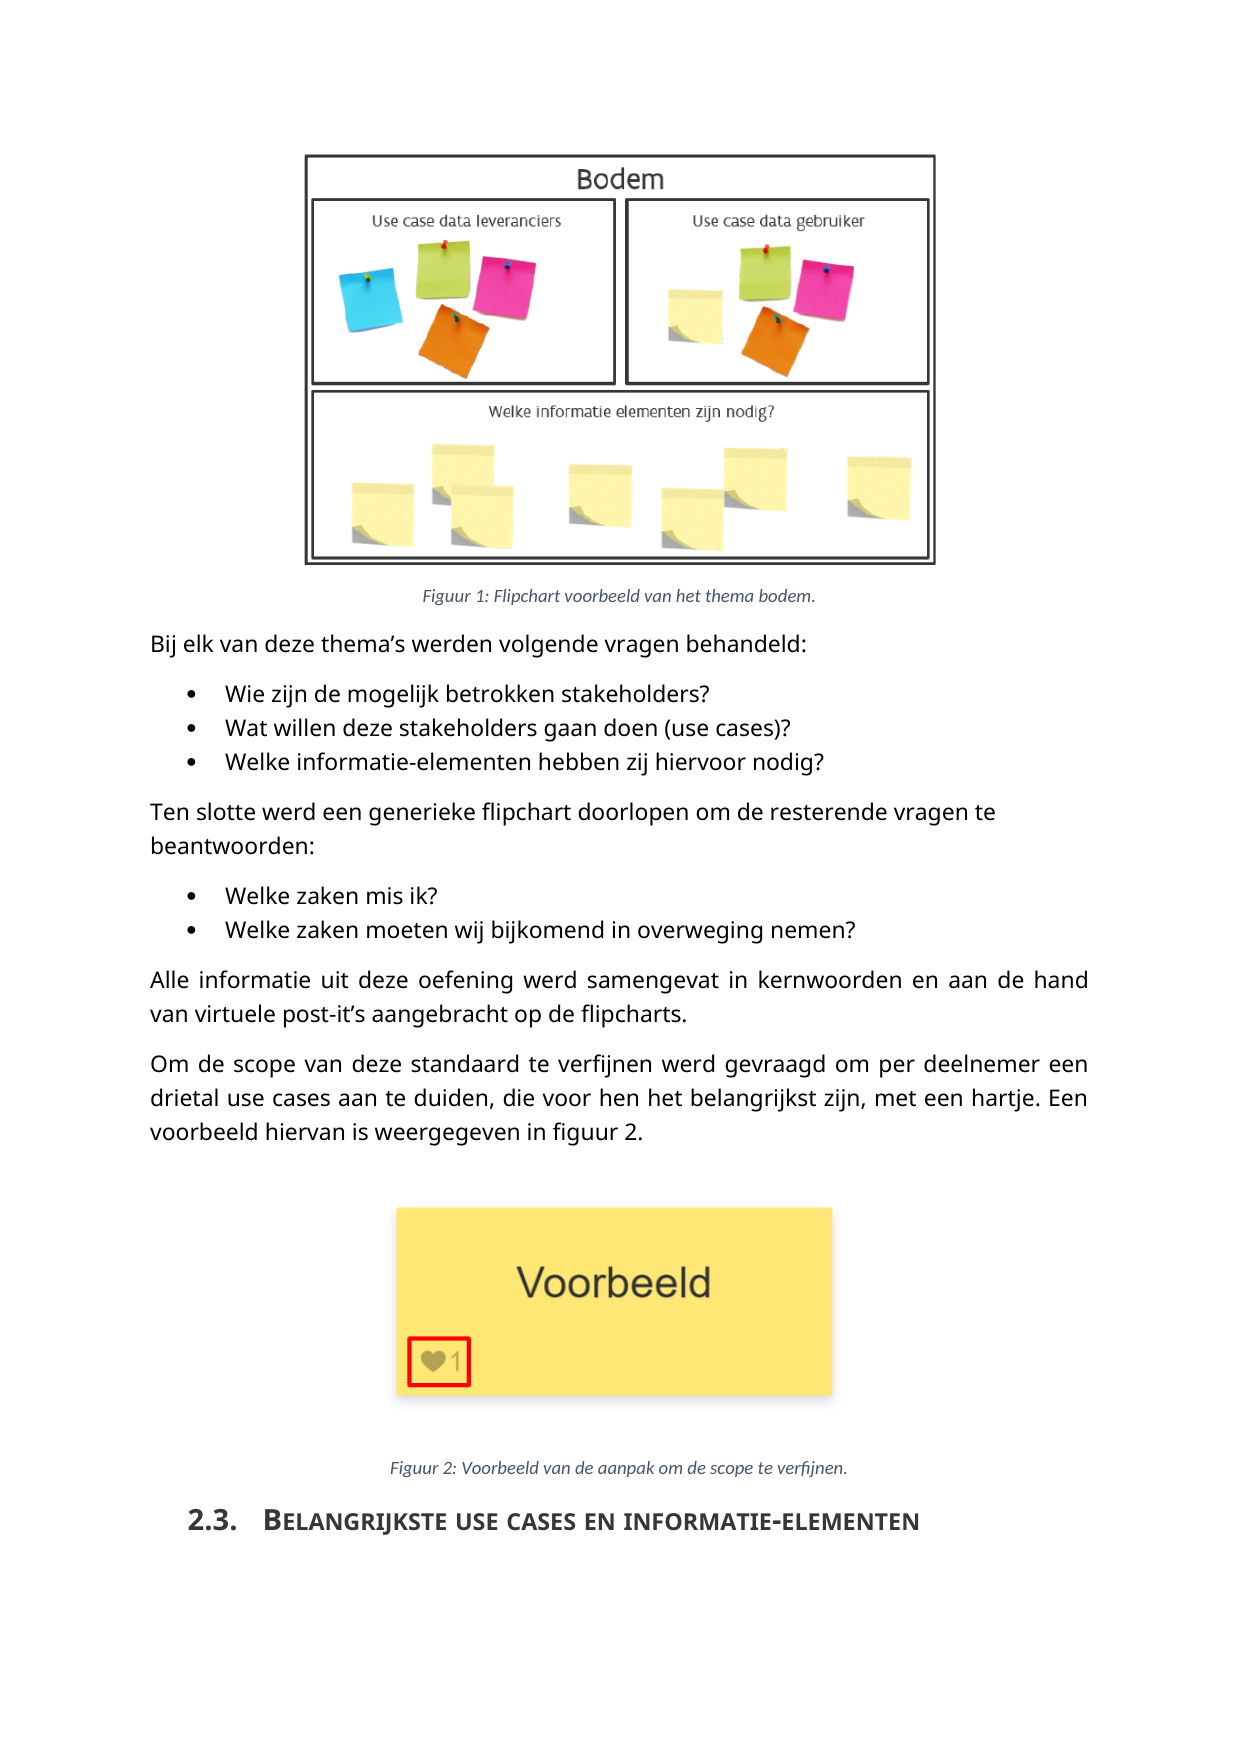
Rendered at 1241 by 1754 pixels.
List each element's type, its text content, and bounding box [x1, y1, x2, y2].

text Figuur 2: Voorbeeld van de aanpak om de scope te verfijnen. [150, 1456, 1090, 1479]
list Welke zaken moeten wij bijkomend in overweging nemen? [187, 914, 1090, 945]
text Om de scope van deze standaard te verfijnen werd gevraagd om per deelnemer een drietal use cases aan te duiden, die voor hen het belangrijkst zijn, met een hartje. Een voorbeeld hiervan is weergegeven in figuur 2. [150, 1048, 1090, 1147]
list Welke zaken mis ik? [187, 880, 1090, 911]
list Belangrijkste use cases en informatie-elementen [187, 1499, 1090, 1539]
text Figuur 1: Flipchart voorbeeld van het thema bodem. [150, 584, 1090, 607]
list Wie zijn de mogelijk betrokken stakeholders? [187, 678, 1090, 709]
text Ten slotte werd een generieke flipchart doorlopen om de resterende vragen te beantwoorden: [150, 796, 1090, 861]
picture [304, 150, 936, 565]
picture [366, 1166, 874, 1437]
text Bij elk van deze thema’s werden volgende vragen behandeld: [150, 627, 1090, 659]
list Welke informatie-elementen hebben zij hiervoor nodig? [187, 745, 1090, 777]
list Wat willen deze stakeholders gaan doen (use cases)? [187, 712, 1090, 743]
text Alle informatie uit deze oefening werd samengevat in kernwoorden en aan de hand van virtuele post-it’s aangebracht op de flipcharts. [150, 964, 1090, 1029]
